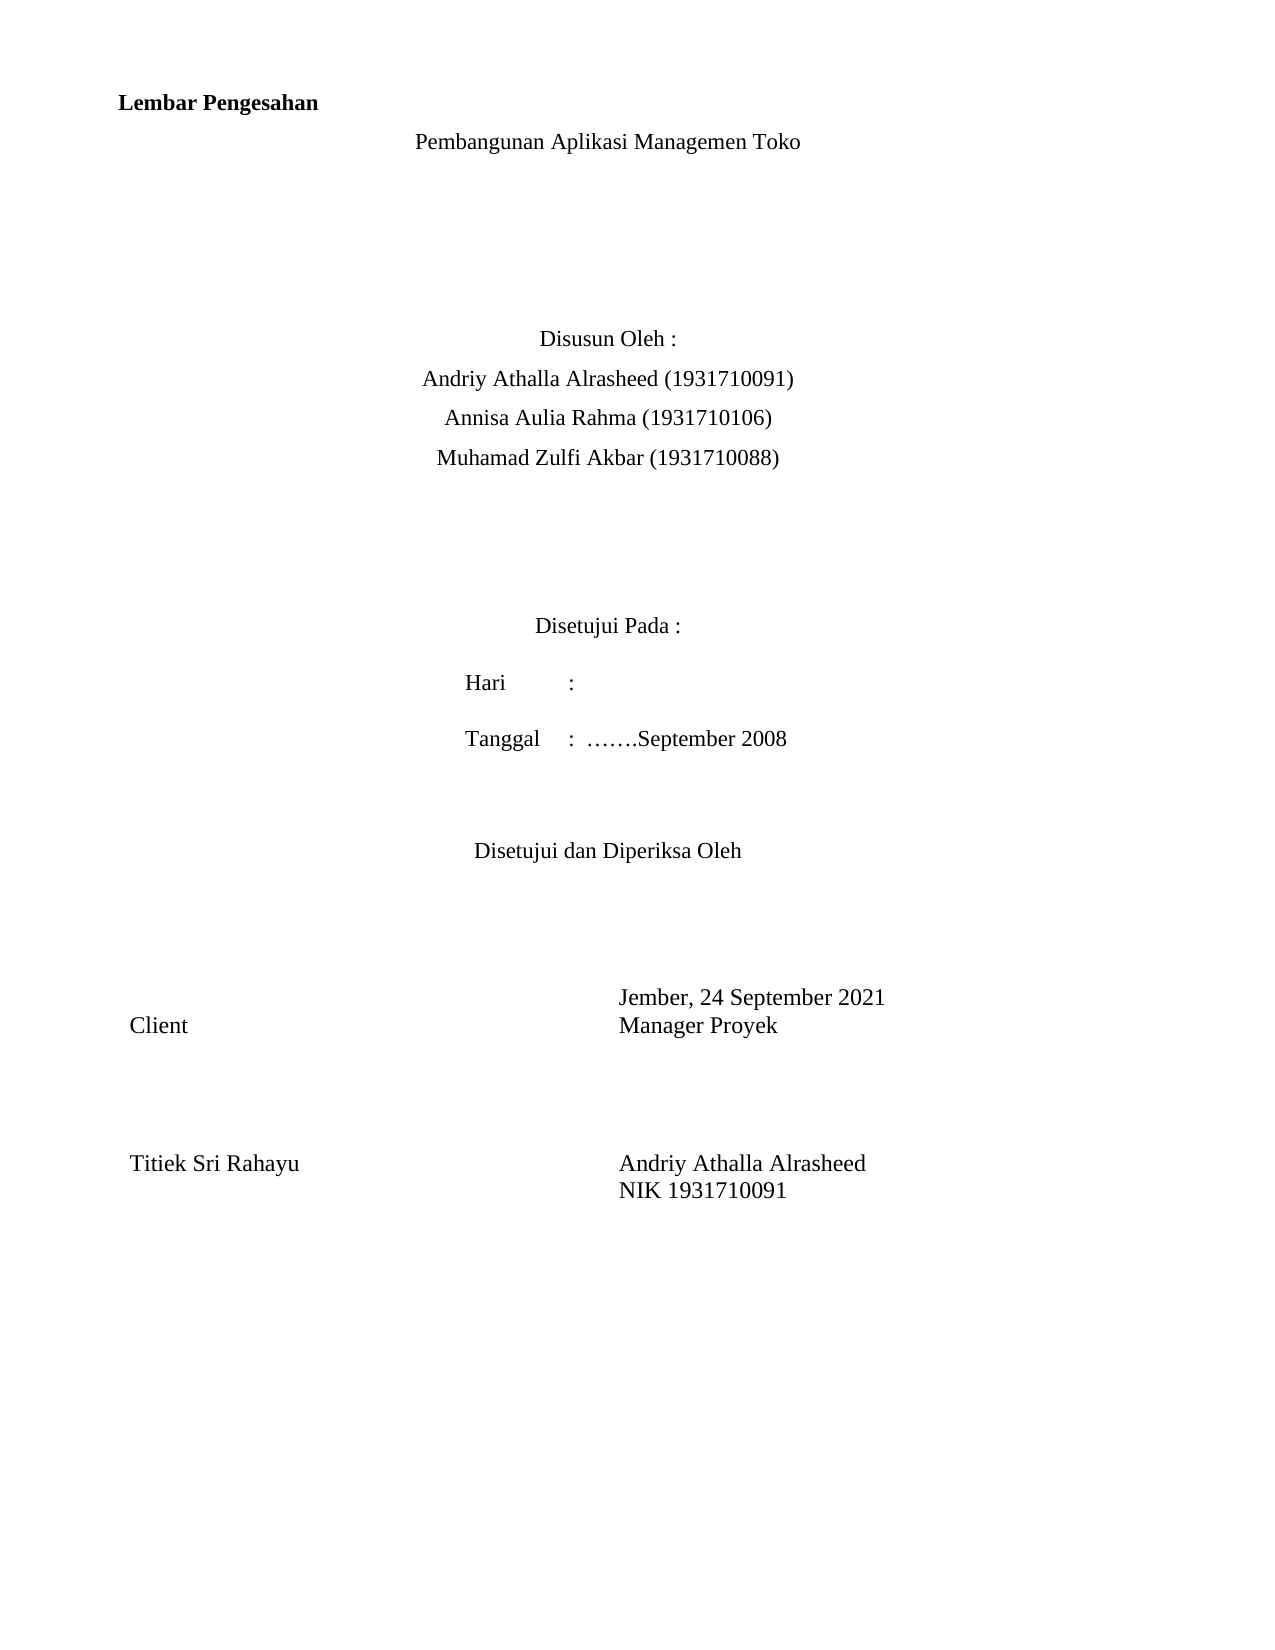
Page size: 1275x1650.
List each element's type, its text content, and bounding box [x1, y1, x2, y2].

text Lembar Pengesahan [118, 89, 1098, 115]
text Pembangunan Aplikasi Managemen Toko [118, 128, 1098, 154]
text Andriy Athalla Alrasheed (1931710091) [118, 365, 1098, 391]
text Hari : [465, 668, 1098, 695]
text Disusun Oleh : [118, 326, 1098, 352]
text Tanggal : …….September 2008 [465, 725, 1098, 751]
text Disetujui Pada : [118, 612, 1098, 639]
table_header Client Titiek Sri Rahayu [118, 983, 607, 1204]
text Disetujui dan Diperiksa Oleh [118, 837, 1098, 863]
text Annisa Aulia Rahma (1931710106) [118, 404, 1098, 431]
text Muhamad Zulfi Akbar (1931710088) [118, 444, 1098, 470]
table_header Jember, 24 September 2021 Manager Proyek Andriy Athalla Alrasheed NIK 1931710091 [608, 983, 1097, 1204]
